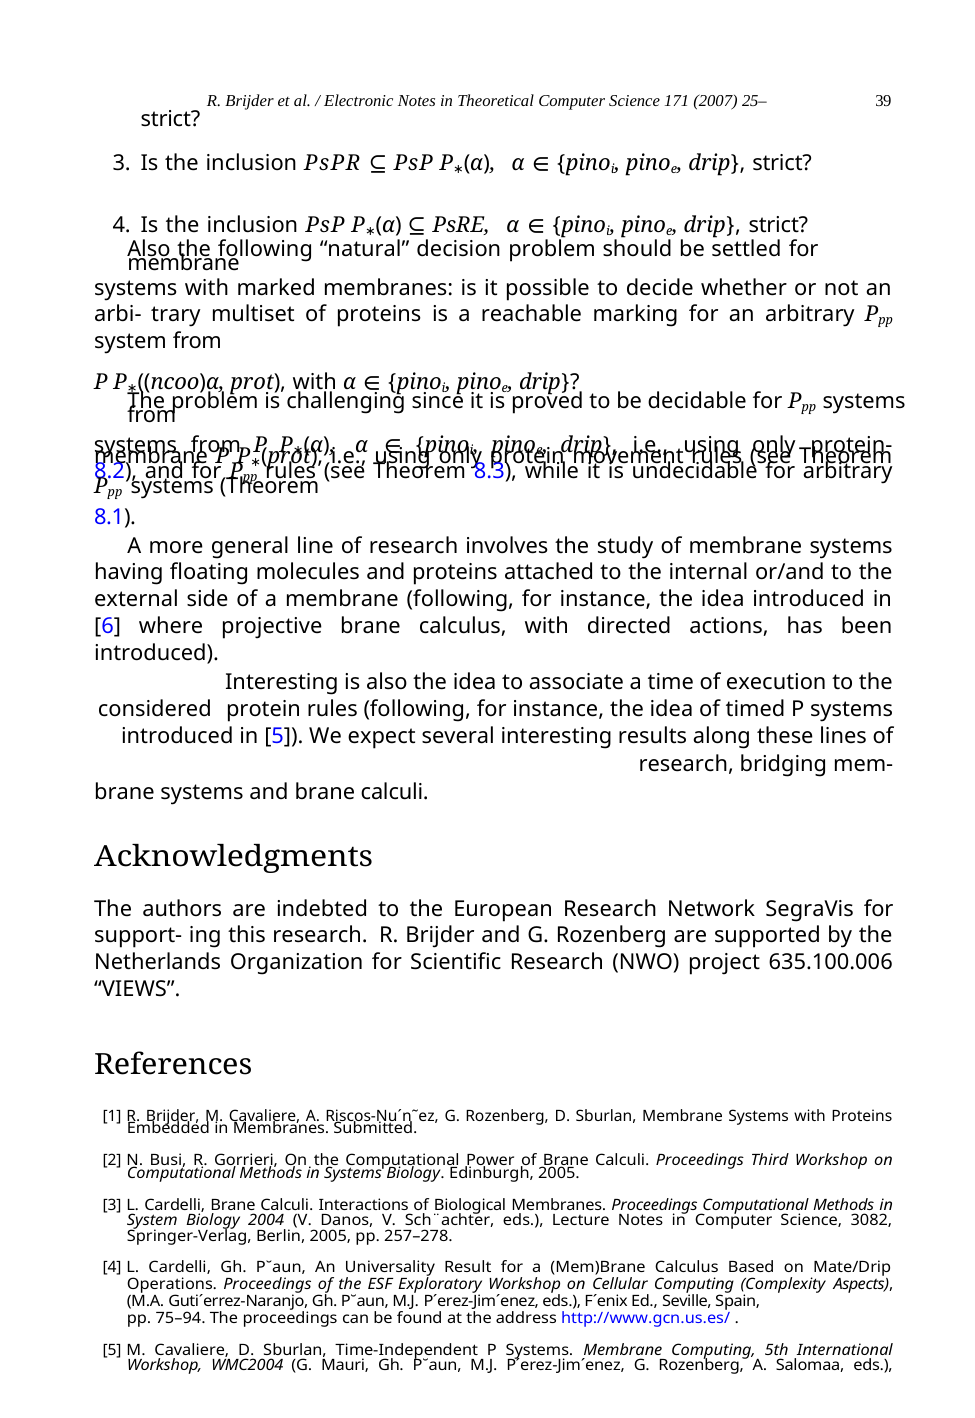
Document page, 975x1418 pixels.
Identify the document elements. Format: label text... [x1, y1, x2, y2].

text P P∗((ncoo)α, prot), with α ∈ {pinoi, pinoe, drip}? [94, 355, 919, 398]
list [102, 1343, 893, 1374]
text systems with marked membranes: is it possible to decide whether or not an arbi- trary multiset of proteins is a reachable marking for an arbitrary Ppp system from [94, 274, 893, 355]
list N. Busi, R. Gorrieri, On the Computational Power of Brane Calculi. Proceedings Third Workshop on Computational Methods in Systems Biology. Edinburgh, 2005. [102, 1154, 893, 1183]
text Interesting is also the idea to associate a time of execution to the considered protein rules (following, for instance, the idea of timed P systems introduced in [5]). We expect several interesting results along these lines of research, bridging mem- [94, 667, 893, 777]
list Is the inclusion PsPR ⊆ PsP P∗(α), α ∈ {pinoi, pinoe, drip}, strict? [112, 128, 919, 181]
text 8.1). [94, 500, 919, 530]
text pp. 75–94. The proceedings can be found at the address http://www.gcn.us.es/ . [127, 1311, 919, 1327]
text Also the following “natural” decision problem should be settled for membrane [127, 245, 919, 273]
list R. Brijder, M. Cavaliere, A. Riscos-Nu´n˜ez, G. Rozenberg, D. Sburlan, Membrane Systems with Proteins Embedded in Membranes. Submitted. [102, 1109, 893, 1138]
subtitle Acknowledgments [94, 835, 919, 875]
text The authors are indebted to the European Research Network SegraVis for support- ing this research. R. Brijder and G. Rozenberg are supported by the Netherlands Organization for Scientific Research (NWO) project 635.100.006 “VIEWS”. [94, 895, 893, 1003]
text The problem is challenging since it is proved to be decidable for Ppp systems from [127, 398, 919, 425]
list L. Cardelli, Brane Calculi. Interactions of Biological Membranes. Proceedings Computational Methods in System Biology 2004 (V. Danos, V. Sch¨achter, eds.), Lecture Notes in Computer Science, 3082, Springer-Verlag, Berlin, 2005, pp. 257–278. [102, 1198, 893, 1246]
text systems from P P∗(α), α ∈ {pinoi, pinoe, drip}, i.e., using only protein-membrane P P∗(prot), i.e., using only protein movement rules (see Theorem 8.2), and for Ppp rules (see Theorem 8.3), while it is undecidable for arbitrary Ppp systems (Theorem [94, 440, 893, 500]
subtitle References [94, 1043, 919, 1083]
list L. Cardelli, Gh. P˘aun, An Universality Result for a (Mem)Brane Calculus Based on Mate/Drip Operations. Proceedings of the ESF Exploratory Workshop on Cellular Computing (Complexity Aspects), (M.A. Guti´errez-Naranjo, Gh. P˘aun, M.J. P´erez-Jim´enez, eds.), F´enix Ed., Seville, Spain, [102, 1259, 893, 1311]
text brane systems and brane calculi. [94, 777, 919, 805]
list Is the inclusion PsP P∗(α) ⊆ PsRE, α ∈ {pinoi, pinoe, drip}, strict? [112, 181, 919, 245]
text A more general line of research involves the study of membrane systems having floating molecules and proteins attached to the internal or/and to the external side of a membrane (following, for instance, the idea introduced in [6] where projective brane calculus, with directed actions, has been introduced). [94, 532, 893, 667]
